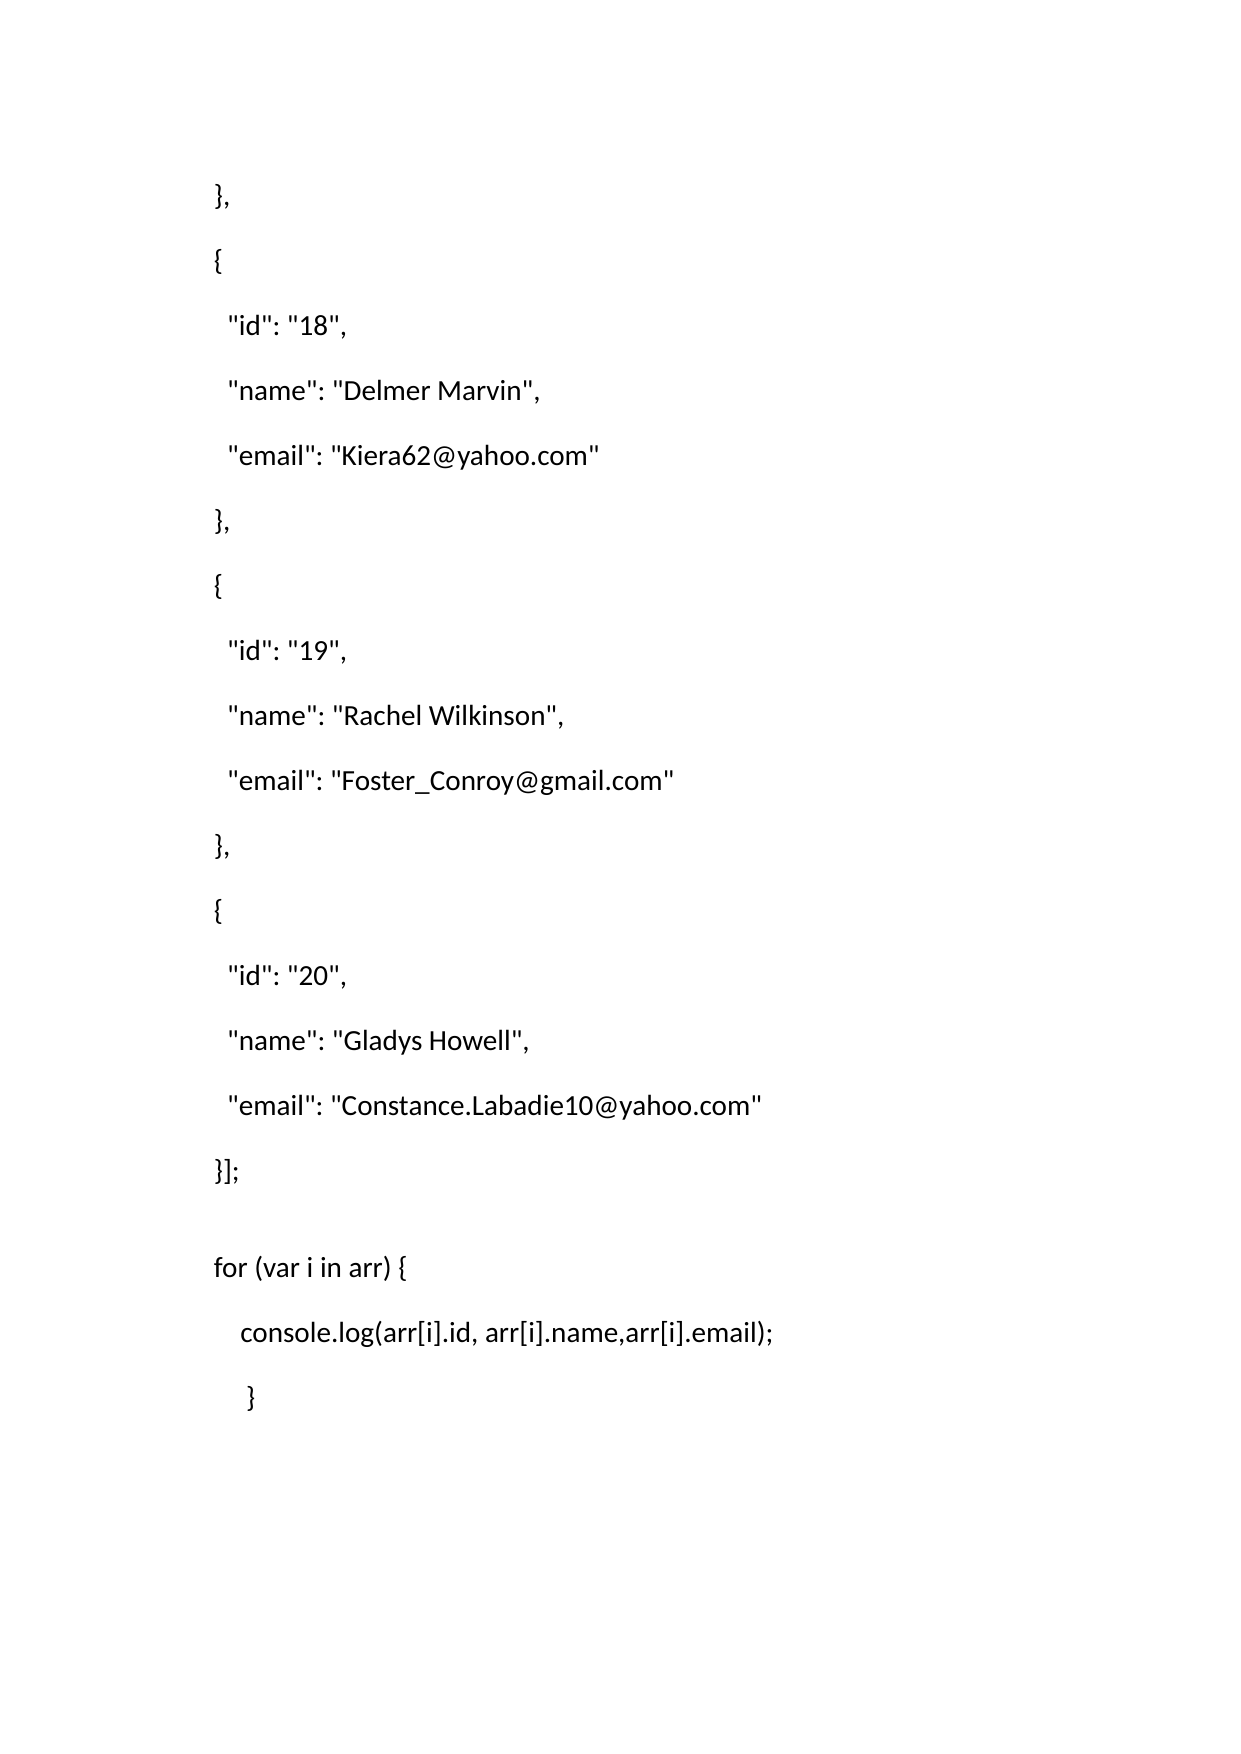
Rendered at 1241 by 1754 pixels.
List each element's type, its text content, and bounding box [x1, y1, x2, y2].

list { [187, 227, 1053, 292]
list for (var i in arr) { [187, 1234, 1053, 1299]
list { [187, 552, 1053, 617]
list "name": "Rachel Wilkinson", [187, 682, 1053, 747]
list "name": "Delmer Marvin", [187, 357, 1053, 422]
list } [187, 1364, 1053, 1429]
list "id": "18", [187, 292, 1053, 357]
list "id": "19", [187, 617, 1053, 682]
list "email": "Foster_Conroy@gmail.com" [187, 747, 1053, 812]
list }]; [187, 1137, 1053, 1202]
list }, [187, 487, 1053, 552]
list "email": "Kiera62@yahoo.com" [187, 422, 1053, 487]
list "name": "Gladys Howell", [187, 1007, 1053, 1072]
list console.log(arr[i].id, arr[i].name,arr[i].email); [187, 1299, 1053, 1364]
list "email": "Constance.Labadie10@yahoo.com" [187, 1072, 1053, 1137]
list { [187, 877, 1053, 942]
list }, [187, 812, 1053, 877]
list }, [187, 162, 1053, 227]
list "id": "20", [187, 942, 1053, 1007]
